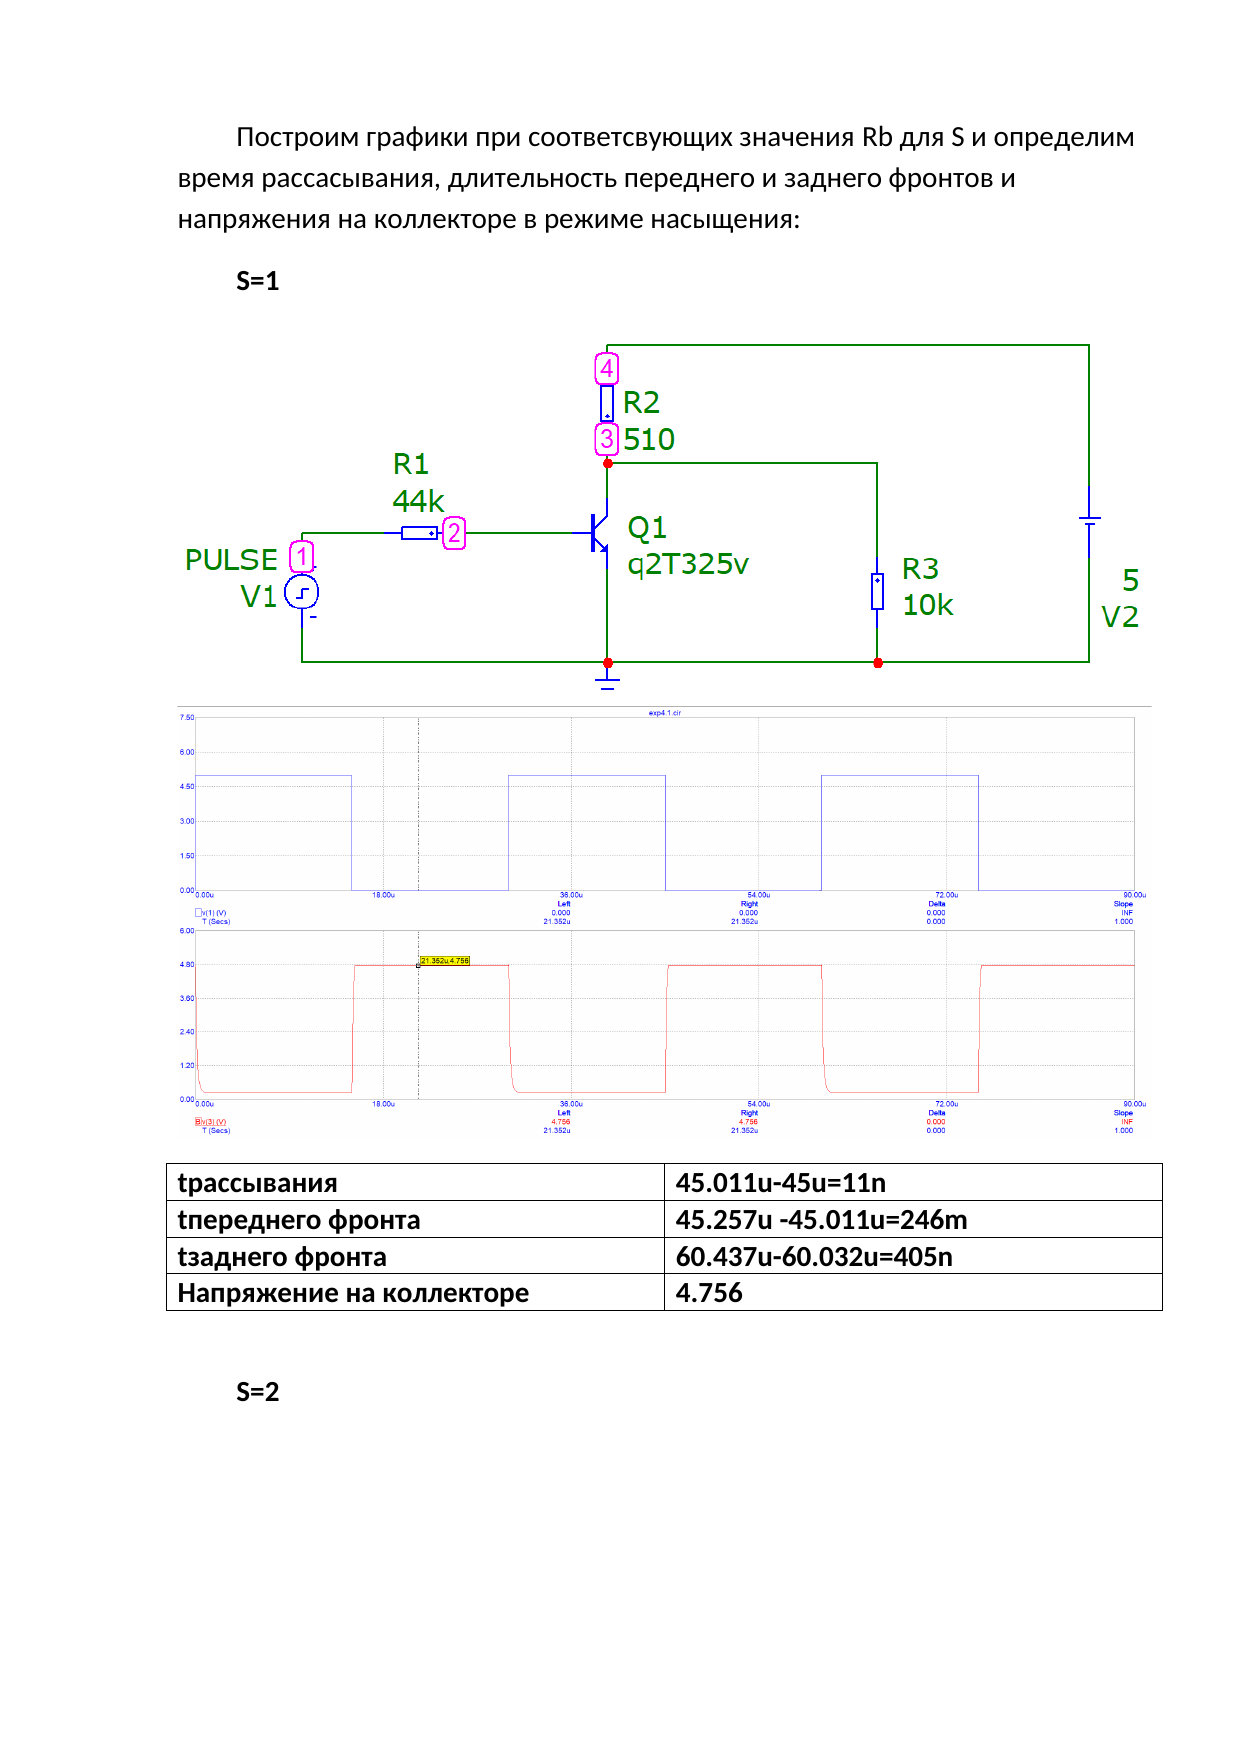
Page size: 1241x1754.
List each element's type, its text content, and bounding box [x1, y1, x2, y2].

table_cell tпереднего фронта [167, 1201, 664, 1237]
picture [177, 706, 1152, 1139]
table_header tрассывания [167, 1164, 664, 1200]
table_cell Напряжение на коллекторе [167, 1274, 664, 1310]
table_cell 60.437u-60.032u=405n [665, 1238, 1162, 1273]
text S=1 [177, 262, 1152, 297]
table_header 45.011u-45u=11n [665, 1164, 1162, 1200]
table_cell 45.257u -45.011u=246m [665, 1201, 1162, 1237]
table_cell tзаднего фронта [167, 1238, 664, 1273]
picture [177, 323, 1152, 702]
text Построим графики при соответсвующих значения Rb для S и определим время рассасывания, длительность переднего и заднего фронтов и напряжения на коллекторе в режиме насыщения: [177, 118, 1152, 236]
text S=2 [177, 1373, 1152, 1408]
table_cell 4.756 [665, 1274, 1162, 1310]
